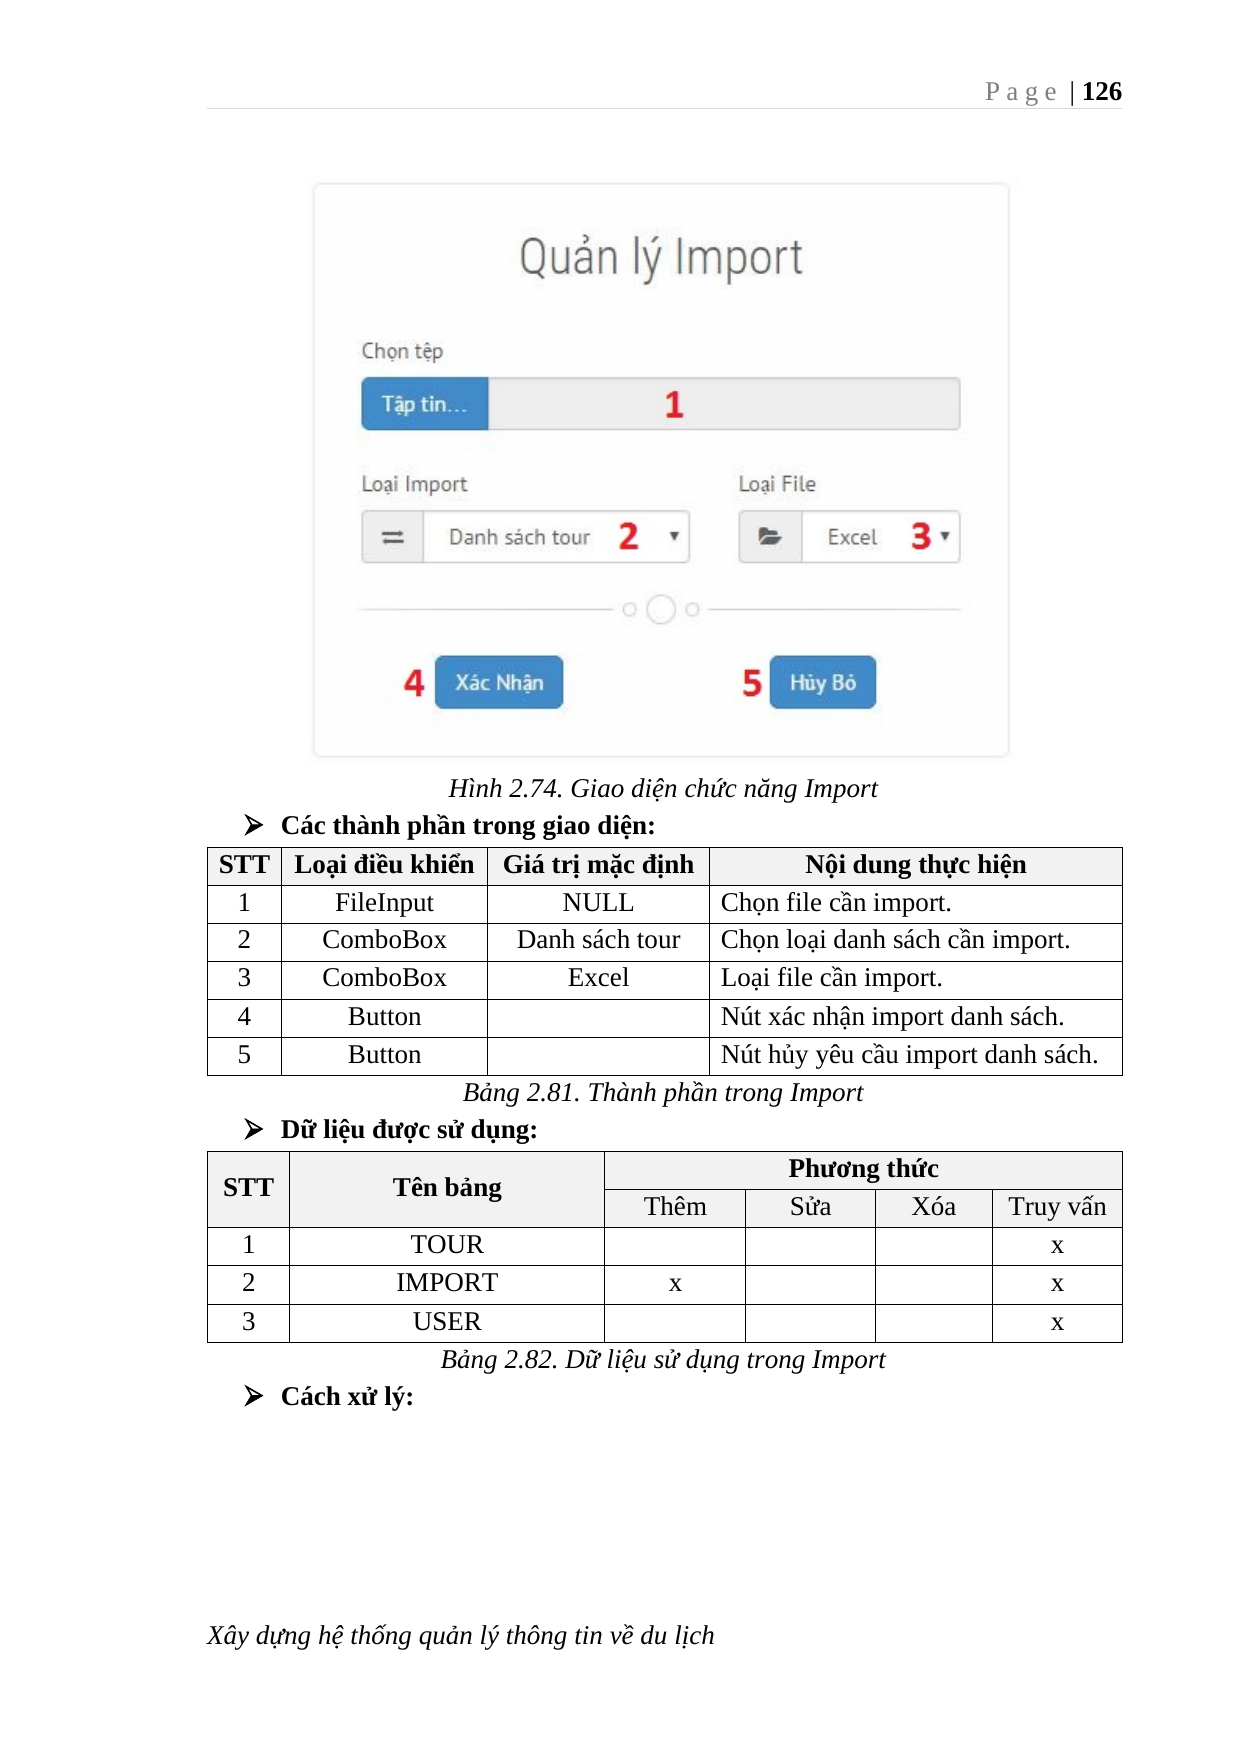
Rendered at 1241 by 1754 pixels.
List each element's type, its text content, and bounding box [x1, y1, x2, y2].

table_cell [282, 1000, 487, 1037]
list Dữ liệu được sử dụng: [243, 1113, 1122, 1145]
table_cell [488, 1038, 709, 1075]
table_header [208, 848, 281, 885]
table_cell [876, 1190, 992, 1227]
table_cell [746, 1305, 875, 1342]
text Bảng 2.82. Dữ liệu sử dụng trong Import [207, 1343, 1122, 1374]
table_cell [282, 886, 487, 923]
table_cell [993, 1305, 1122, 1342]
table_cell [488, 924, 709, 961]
text Bảng 2.81. Thành phần trong Import [207, 1076, 1122, 1107]
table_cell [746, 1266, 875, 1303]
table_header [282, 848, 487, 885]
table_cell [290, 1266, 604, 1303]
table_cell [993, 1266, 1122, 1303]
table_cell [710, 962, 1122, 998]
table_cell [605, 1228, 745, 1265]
list Cách xử lý: [243, 1380, 1122, 1411]
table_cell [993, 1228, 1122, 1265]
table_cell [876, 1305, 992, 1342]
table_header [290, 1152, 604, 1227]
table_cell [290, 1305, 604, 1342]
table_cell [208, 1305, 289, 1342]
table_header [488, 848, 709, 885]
text Hình 2.74. Giao diện chức năng Import [207, 772, 1122, 803]
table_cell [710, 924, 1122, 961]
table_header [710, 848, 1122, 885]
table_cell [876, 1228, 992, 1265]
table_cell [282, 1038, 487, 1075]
list Các thành phần trong giao diện: [243, 809, 1122, 841]
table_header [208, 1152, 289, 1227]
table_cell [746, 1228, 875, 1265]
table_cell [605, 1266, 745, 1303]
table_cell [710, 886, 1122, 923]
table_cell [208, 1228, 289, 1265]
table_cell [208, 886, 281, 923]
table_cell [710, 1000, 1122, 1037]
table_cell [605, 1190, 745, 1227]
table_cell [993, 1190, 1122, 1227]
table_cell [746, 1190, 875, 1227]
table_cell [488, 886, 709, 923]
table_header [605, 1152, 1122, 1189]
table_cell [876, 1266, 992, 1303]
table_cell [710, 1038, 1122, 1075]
picture [307, 177, 1022, 767]
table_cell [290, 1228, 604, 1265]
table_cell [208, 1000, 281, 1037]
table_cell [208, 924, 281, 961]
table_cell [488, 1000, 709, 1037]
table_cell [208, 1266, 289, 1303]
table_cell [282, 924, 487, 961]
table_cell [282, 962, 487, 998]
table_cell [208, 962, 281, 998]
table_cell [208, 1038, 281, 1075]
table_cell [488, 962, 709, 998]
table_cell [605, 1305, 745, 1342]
